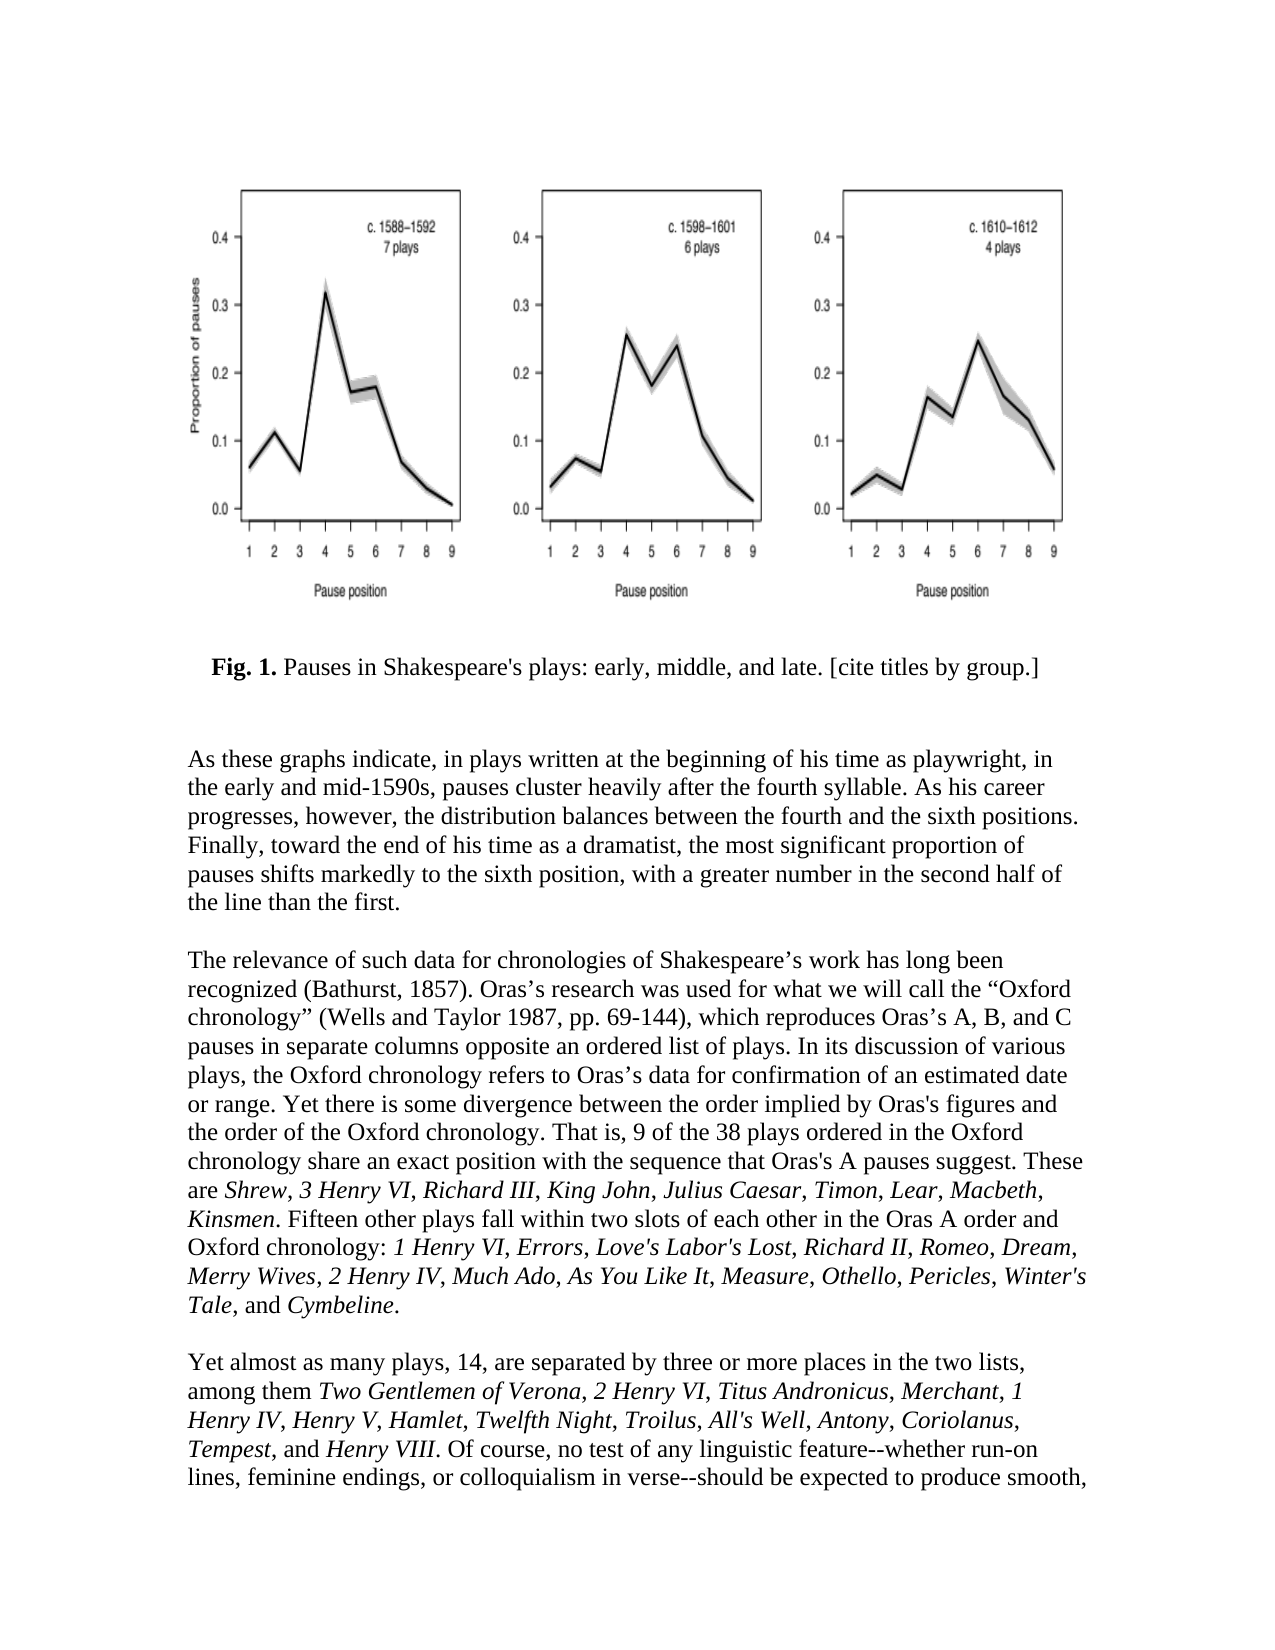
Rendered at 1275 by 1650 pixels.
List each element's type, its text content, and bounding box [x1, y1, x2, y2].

text As these graphs indicate, in plays written at the beginning of his time as playwright, in the early and mid-1590s, pauses cluster heavily after the fourth syllable. As his career progresses, however, the distribution balances between the fourth and the sixth positions. Finally, toward the end of his time as a dramatist, the most significant proportion of pauses shifts markedly to the sixth position, with a greater number in the second half of the line than the first. [187, 657, 1087, 916]
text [187, 1347, 1087, 1491]
text The relevance of such data for chronologies of Shakespeare’s work has long been recognized (Bathurst, 1857). Oras’s research was used for what we will call the “Oxford chronology” (Wells and Taylor 1987, pp. 69-144), which reproduces Oras’s A, B, and C pauses in separate columns opposite an ordered list of plays. In its discussion of various plays, the Oxford chronology refers to Oras’s data for confirmation of an estimated date or range. Yet there is some divergence between the order implied by Oras's figures and the order of the Oxford chronology. That is, 9 of the 38 plays ordered in the Oxford chronology share an exact position with the sequence that Oras's A pauses suggest. These are Shrew, 3 Henry VI, Richard III, King John, Julius Caesar, Timon, Lear, Macbeth, Kinsmen. Fifteen other plays fall within two slots of each other in the Oras A order and Oxford chronology: 1 Henry VI, Errors, Love's Labor's Lost, Richard II, Romeo, Dream, Merry Wives, 2 Henry IV, Much Ado, As You Like It, Measure, Othello, Pericles, Winter's Tale, and Cymbeline. [187, 945, 1087, 1319]
